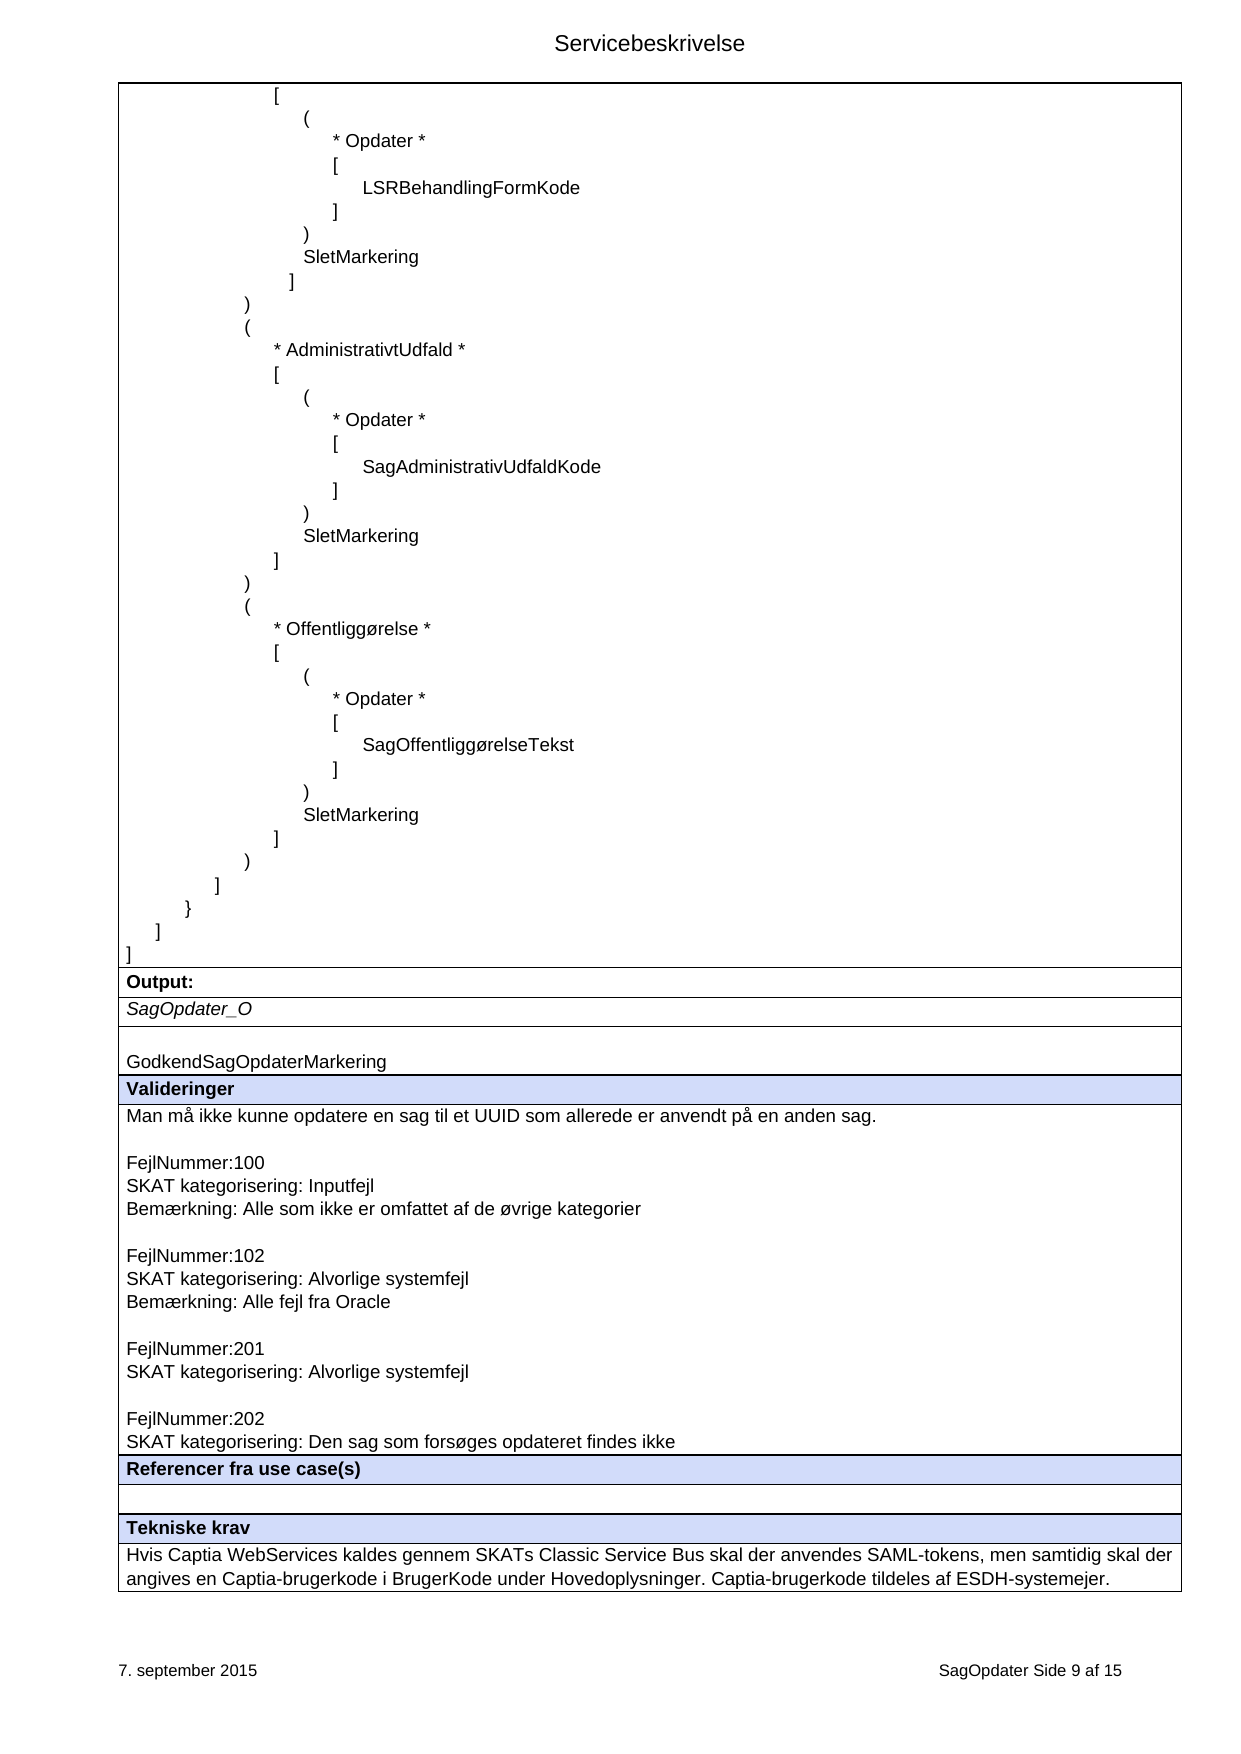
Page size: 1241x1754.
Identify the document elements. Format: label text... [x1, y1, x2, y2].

table_cell Referencer fra use case(s) [119, 1456, 1181, 1484]
table_cell Valideringer [119, 1076, 1181, 1104]
table_cell Output: [119, 968, 1181, 996]
table_cell Hvis Captia WebServices kaldes gennem SKATs Classic Service Bus skal der anvendes SAML-tokens, men samtidig skal der angives en Captia-brugerkode i BrugerKode under Hovedoplysninger. Captia-brugerkode tildeles af ESDH-systemejer. [119, 1544, 1181, 1591]
table_cell GodkendSagOpdaterMarkering [119, 1027, 1181, 1074]
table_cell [119, 84, 1181, 967]
table_cell Man må ikke kunne opdatere en sag til et UUID som allerede er anvendt på en anden sag. FejlNummer:100 SKAT kategorisering: Inputfejl Bemærkning: Alle som ikke er omfattet af de øvrige kategorier FejlNummer:102 SKAT kategorisering: Alvorlige systemfejl Bemærkning: Alle fejl fra Oracle FejlNummer:201 SKAT kategorisering: Alvorlige systemfejl FejlNummer:202 SKAT kategorisering: Den sag som forsøges opdateret findes ikke [119, 1105, 1181, 1454]
table_cell [119, 1485, 1181, 1513]
table_cell SagOpdater_O [119, 998, 1181, 1026]
table_cell Tekniske krav [119, 1515, 1181, 1543]
